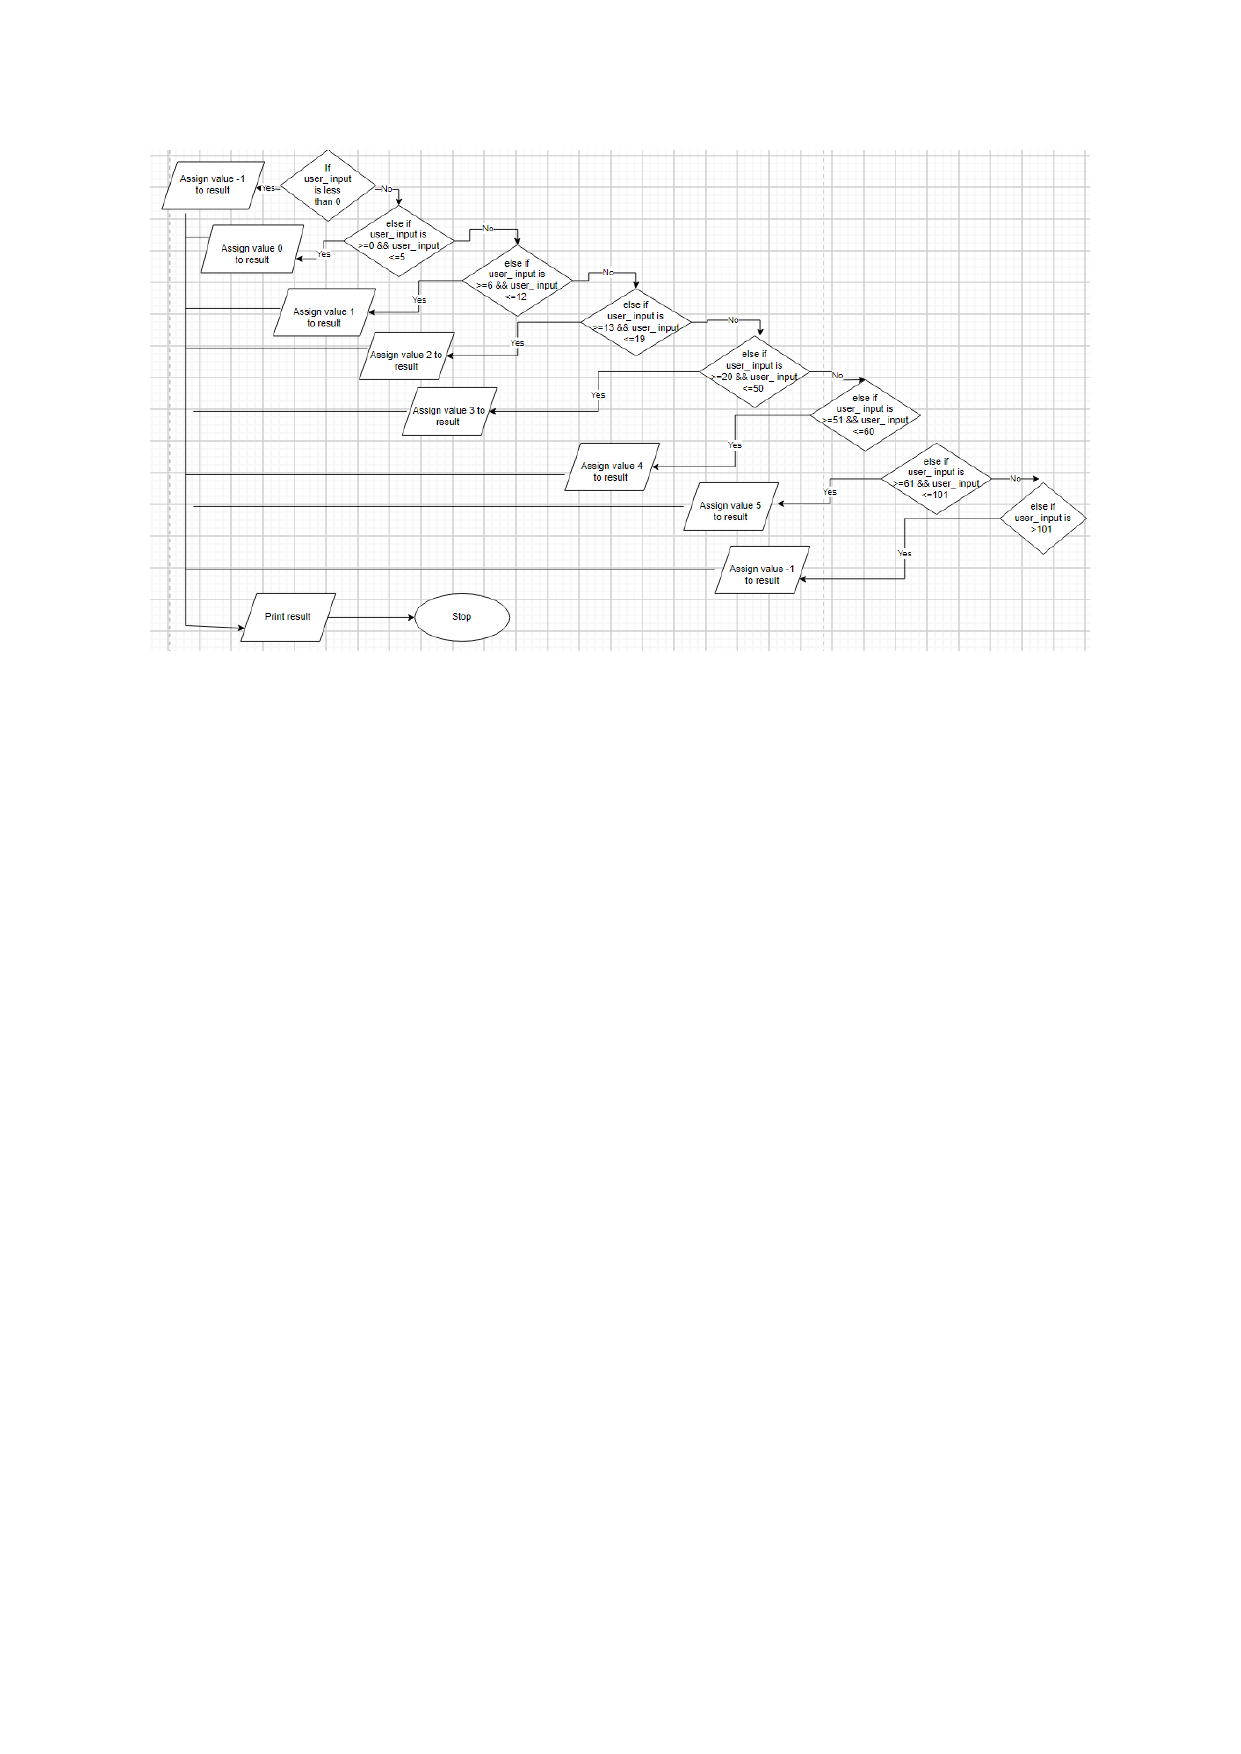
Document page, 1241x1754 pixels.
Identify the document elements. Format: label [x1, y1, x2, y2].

picture [150, 150, 1091, 651]
